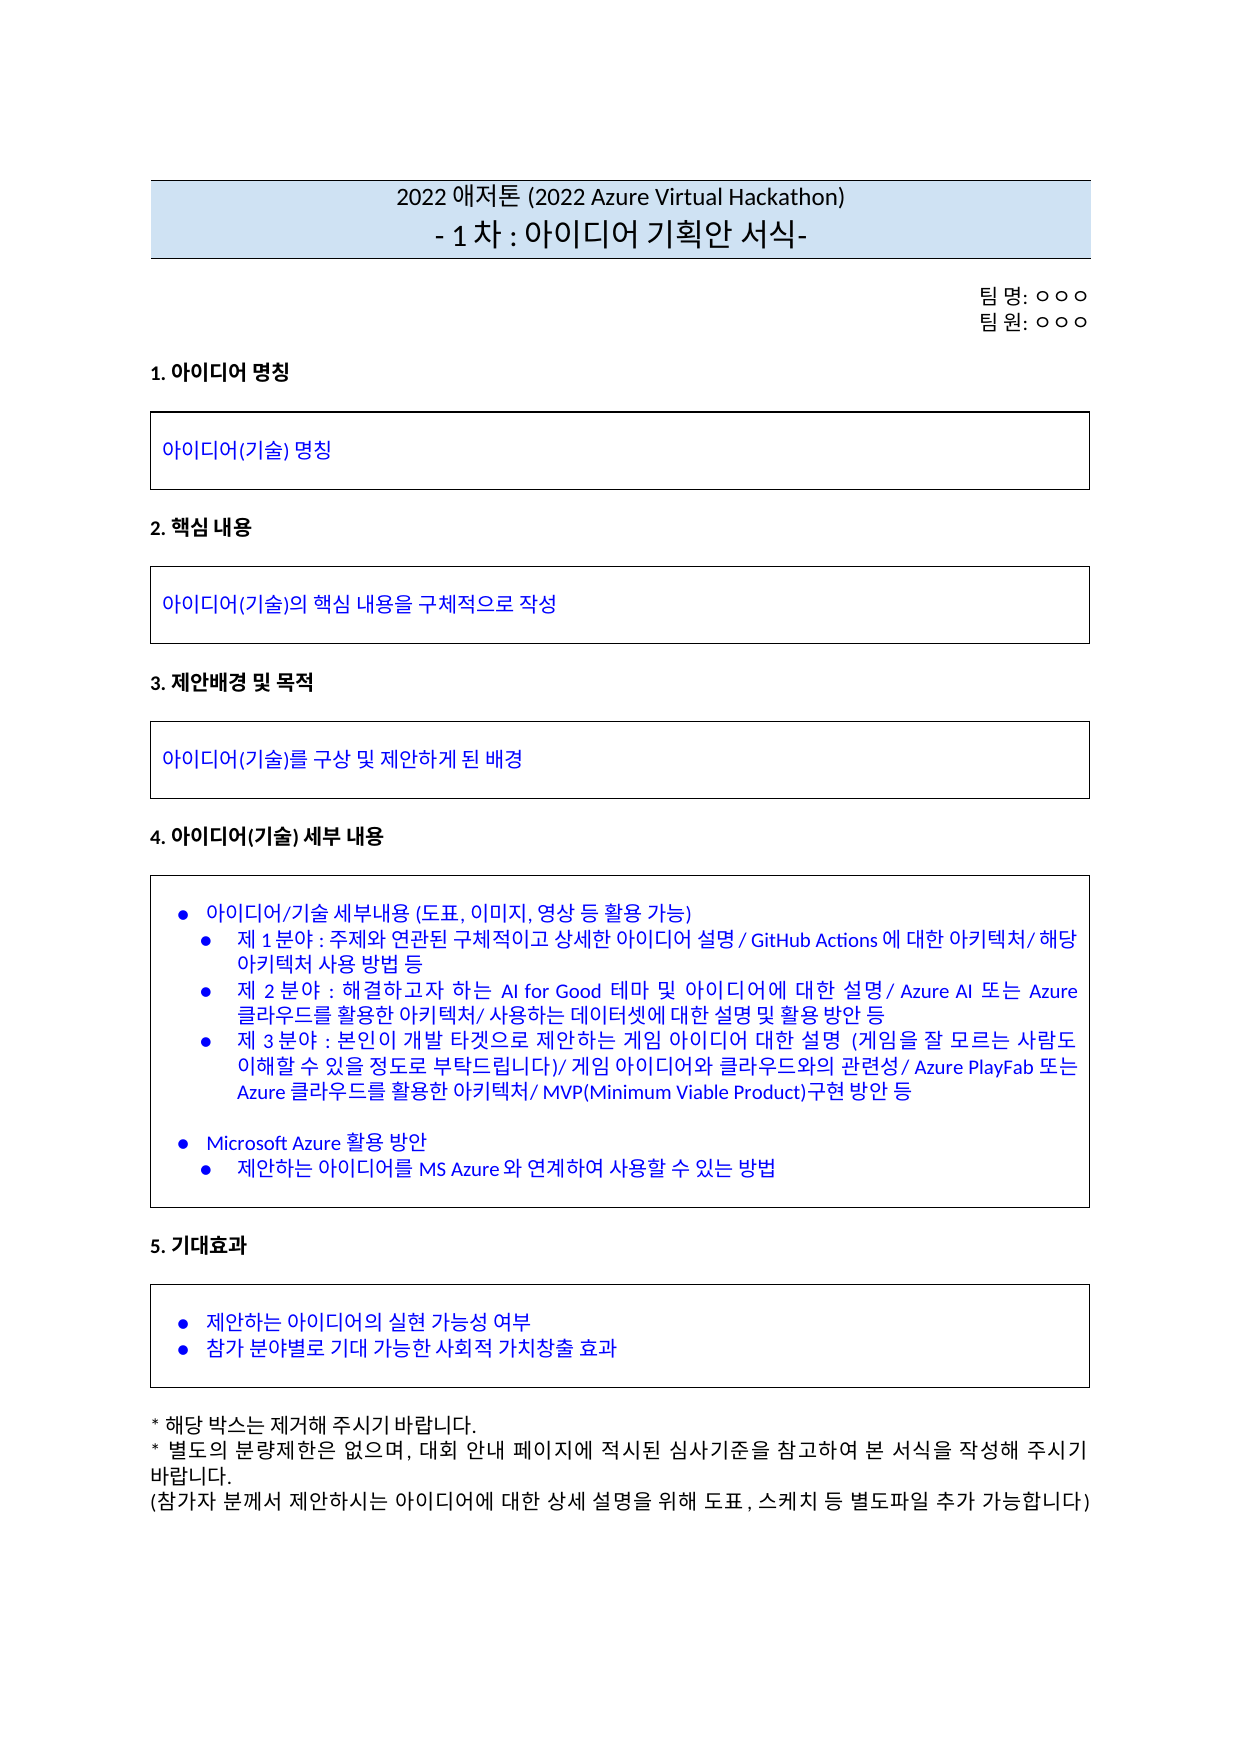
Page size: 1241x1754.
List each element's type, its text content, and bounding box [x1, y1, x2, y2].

table_header 아이디어(기술) 명칭 [151, 413, 1089, 489]
table_header 아이디어/기술 세부내용 (도표, 이미지, 영상 등 활용 가능) 제 1분야 : 주제와 연관된 구체적이고 상세한 아이디어 설명/ GitHub Actions에 대한 아키텍처/ 해당 아키텍처 사용 방법 등 제 2분야 : 해결하고자 하는 AI for Good 테마 및 아이디어에 대한 설명/ Azure AI 또는 Azure 클라우드를 활용한 아키텍처/ 사용하는 데이터셋에 대한 설명 및 활용 방안 등 제 3분야 : 본인이 개발 타겟으로 제안하는 게임 아이디어 대한 설명 (게임을 잘 모르는 사람도 이해할 수 있을 정도로 부탁드립니다)/ 게임 아이디어와 클라우드와의 관련성/ Azure PlayFab 또는 Azure 클라우드를 활용한 아키텍처/ MVP(Minimum Viable Product)구현 방안 등 Microsoft Azure 활용 방안 제안하는 아이디어를 MS Azure와 연계하여 사용할 수 있는 방법 [151, 876, 1089, 1207]
text 4. 아이디어(기술) 세부 내용 [150, 824, 1090, 850]
text 2. 핵심 내용 [150, 515, 1090, 541]
text 1. 아이디어 명칭 [150, 361, 1090, 386]
text 3. 제안배경 및 목적 [150, 670, 1090, 695]
text 팀 명: ㅇㅇㅇ [150, 284, 1090, 310]
table_header 2022 애저톤 (2022 Azure Virtual Hackathon) - 1차 : 아이디어 기획안 서식- [151, 181, 1091, 258]
table_header 아이디어(기술)의 핵심 내용을 구체적으로 작성 [151, 567, 1089, 643]
text 5. 기대효과 [150, 1233, 1090, 1258]
table_header 제안하는 아이디어의 실현 가능성 여부 참가 분야별로 기대 가능한 사회적 가치창출 효과 [151, 1285, 1089, 1387]
text * 해당 박스는 제거해 주시기 바랍니다. [150, 1413, 1090, 1438]
text (참가자 분께서 제안하시는 아이디어에 대한 상세 설명을 위해 도표, 스케치 등 별도파일 추가 가능합니다) [150, 1489, 1090, 1540]
table_header 아이디어(기술)를 구상 및 제안하게 된 배경 [151, 722, 1089, 798]
text 팀 원: ㅇㅇㅇ [150, 310, 1090, 335]
text * 별도의 분량제한은 없으며, 대회 안내 페이지에 적시된 심사기준을 참고하여 본 서식을 작성해 주시기 바랍니다. [150, 1438, 1090, 1489]
